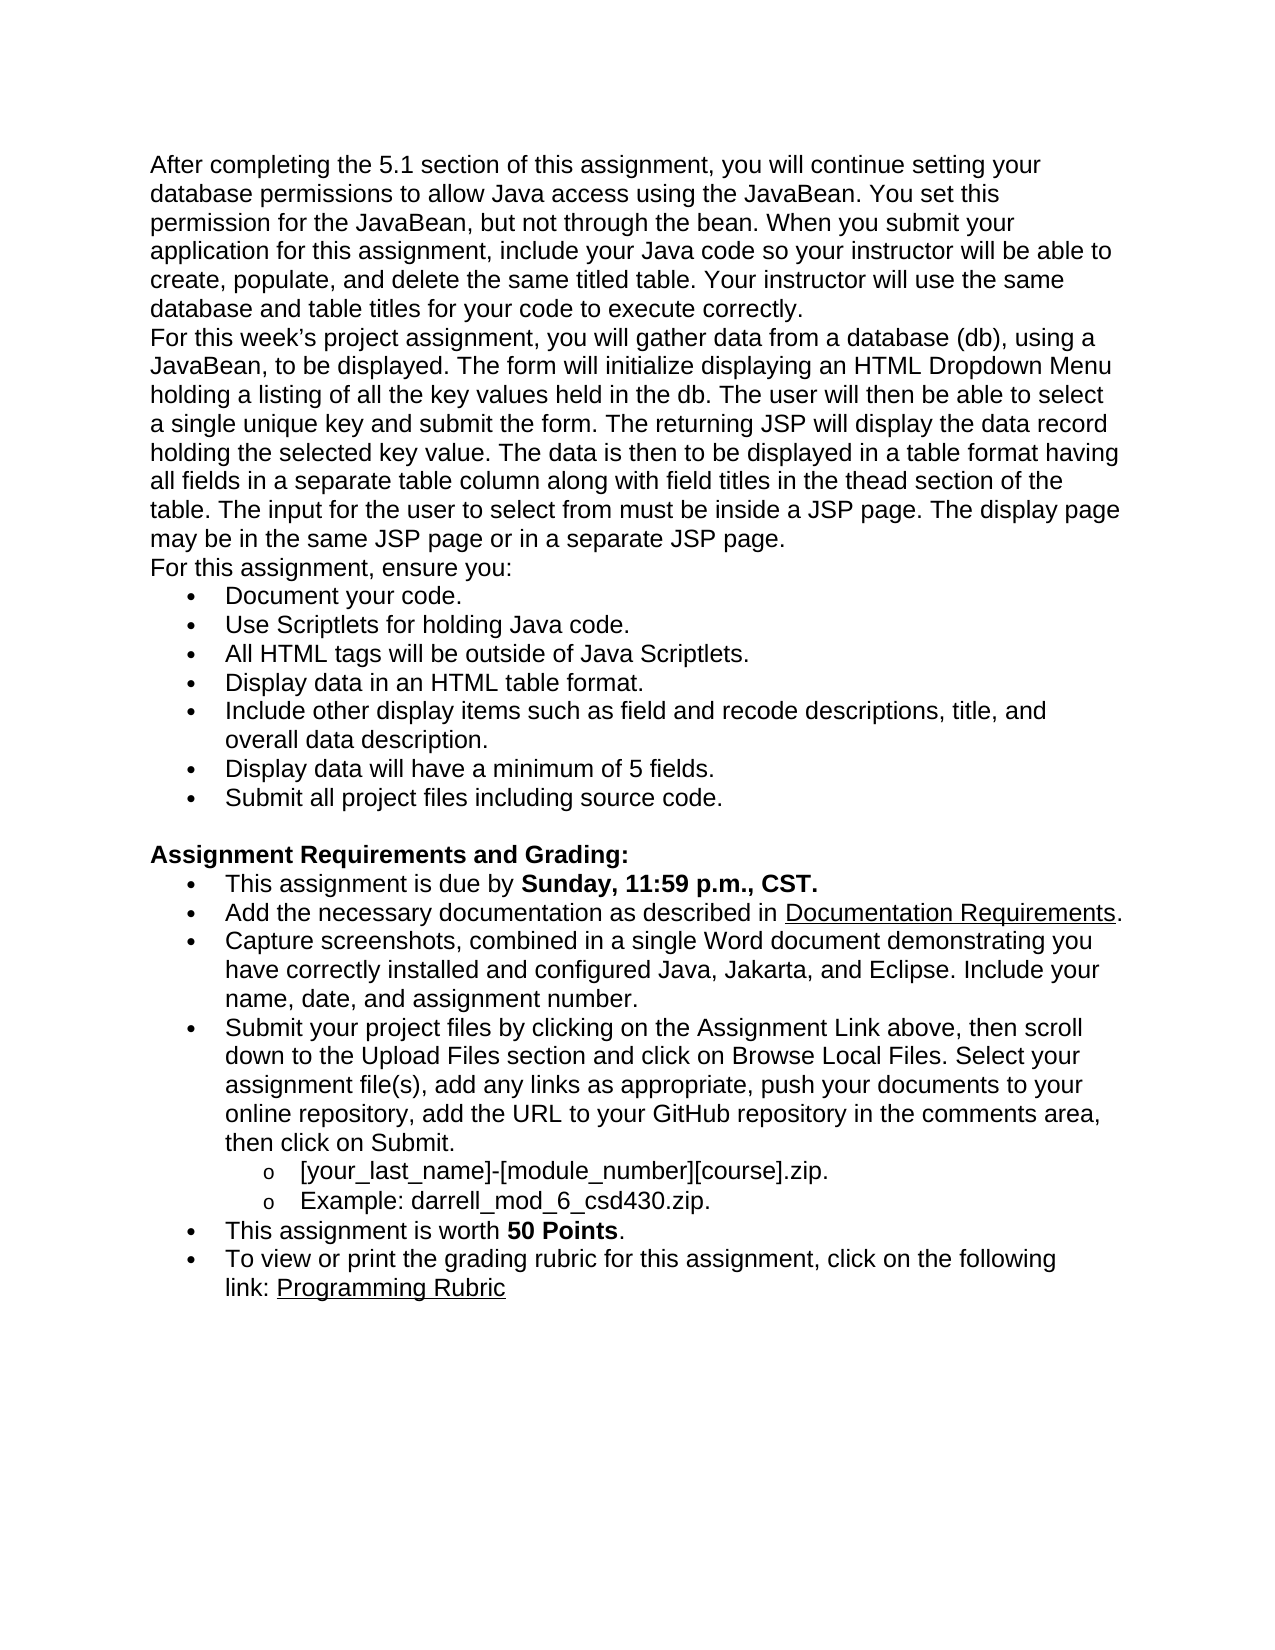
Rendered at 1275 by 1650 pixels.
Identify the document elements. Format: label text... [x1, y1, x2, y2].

list Display data will have a minimum of 5 fields. [187, 754, 1125, 782]
list To view or print the grading rubric for this assignment, click on the following link: Programming Rubric [187, 1244, 1125, 1302]
list Display data in an HTML table format. [187, 667, 1125, 696]
list Submit your project files by clicking on the Assignment Link above, then scroll down to the Upload Files section and click on Browse Local Files. Select your assignment file(s), add any links as appropriate, push your documents to your online repository, add the URL to your GitHub repository in the comments area, then click on Submit. [187, 1012, 1125, 1156]
list [your_last_name]-[module_number][course].zip. [262, 1156, 1125, 1186]
list Capture screenshots, combined in a single Word document demonstrating you have correctly installed and configured Java, Jakarta, and Eclipse. Include your name, date, and assignment number. [187, 926, 1125, 1012]
list This assignment is due by Sunday, 11:59 p.m., CST. [187, 869, 1125, 897]
text Assignment Requirements and Grading: [150, 840, 1125, 869]
text For this week’s project assignment, you will gather data from a database (db), using a JavaBean, to be displayed. The form will initialize displaying an HTML Dropdown Menu holding a listing of all the key values held in the db. The user will then be able to select a single unique key and submit the form. The returning JSP will display the data record holding the selected key value. The data is then to be displayed in a table format having all fields in a separate table column along with field titles in the thead section of the table. The input for the user to select from must be inside a JSP page. The display page may be in the same JSP page or in a separate JSP page. [150, 322, 1125, 552]
list This assignment is worth 50 Points. [187, 1216, 1125, 1244]
list Include other display items such as field and recode descriptions, title, and overall data description. [187, 696, 1125, 754]
list Use Scriptlets for holding Java code. [187, 610, 1125, 639]
list Example: darrell_mod_6_csd430.zip. [262, 1186, 1125, 1216]
list Submit all project files including source code. [187, 782, 1125, 811]
list All HTML tags will be outside of Java Scriptlets. [187, 639, 1125, 667]
list Document your code. [187, 581, 1125, 610]
text For this assignment, ensure you: [150, 552, 1125, 581]
list Add the necessary documentation as described in Documentation Requirements. [187, 897, 1125, 926]
text After completing the 5.1 section of this assignment, you will continue setting your database permissions to allow Java access using the JavaBean. You set this permission for the JavaBean, but not through the bean. When you submit your application for this assignment, include your Java code so your instructor will be able to create, populate, and delete the same titled table. Your instructor will use the same database and table titles for your code to execute correctly. [150, 150, 1125, 322]
